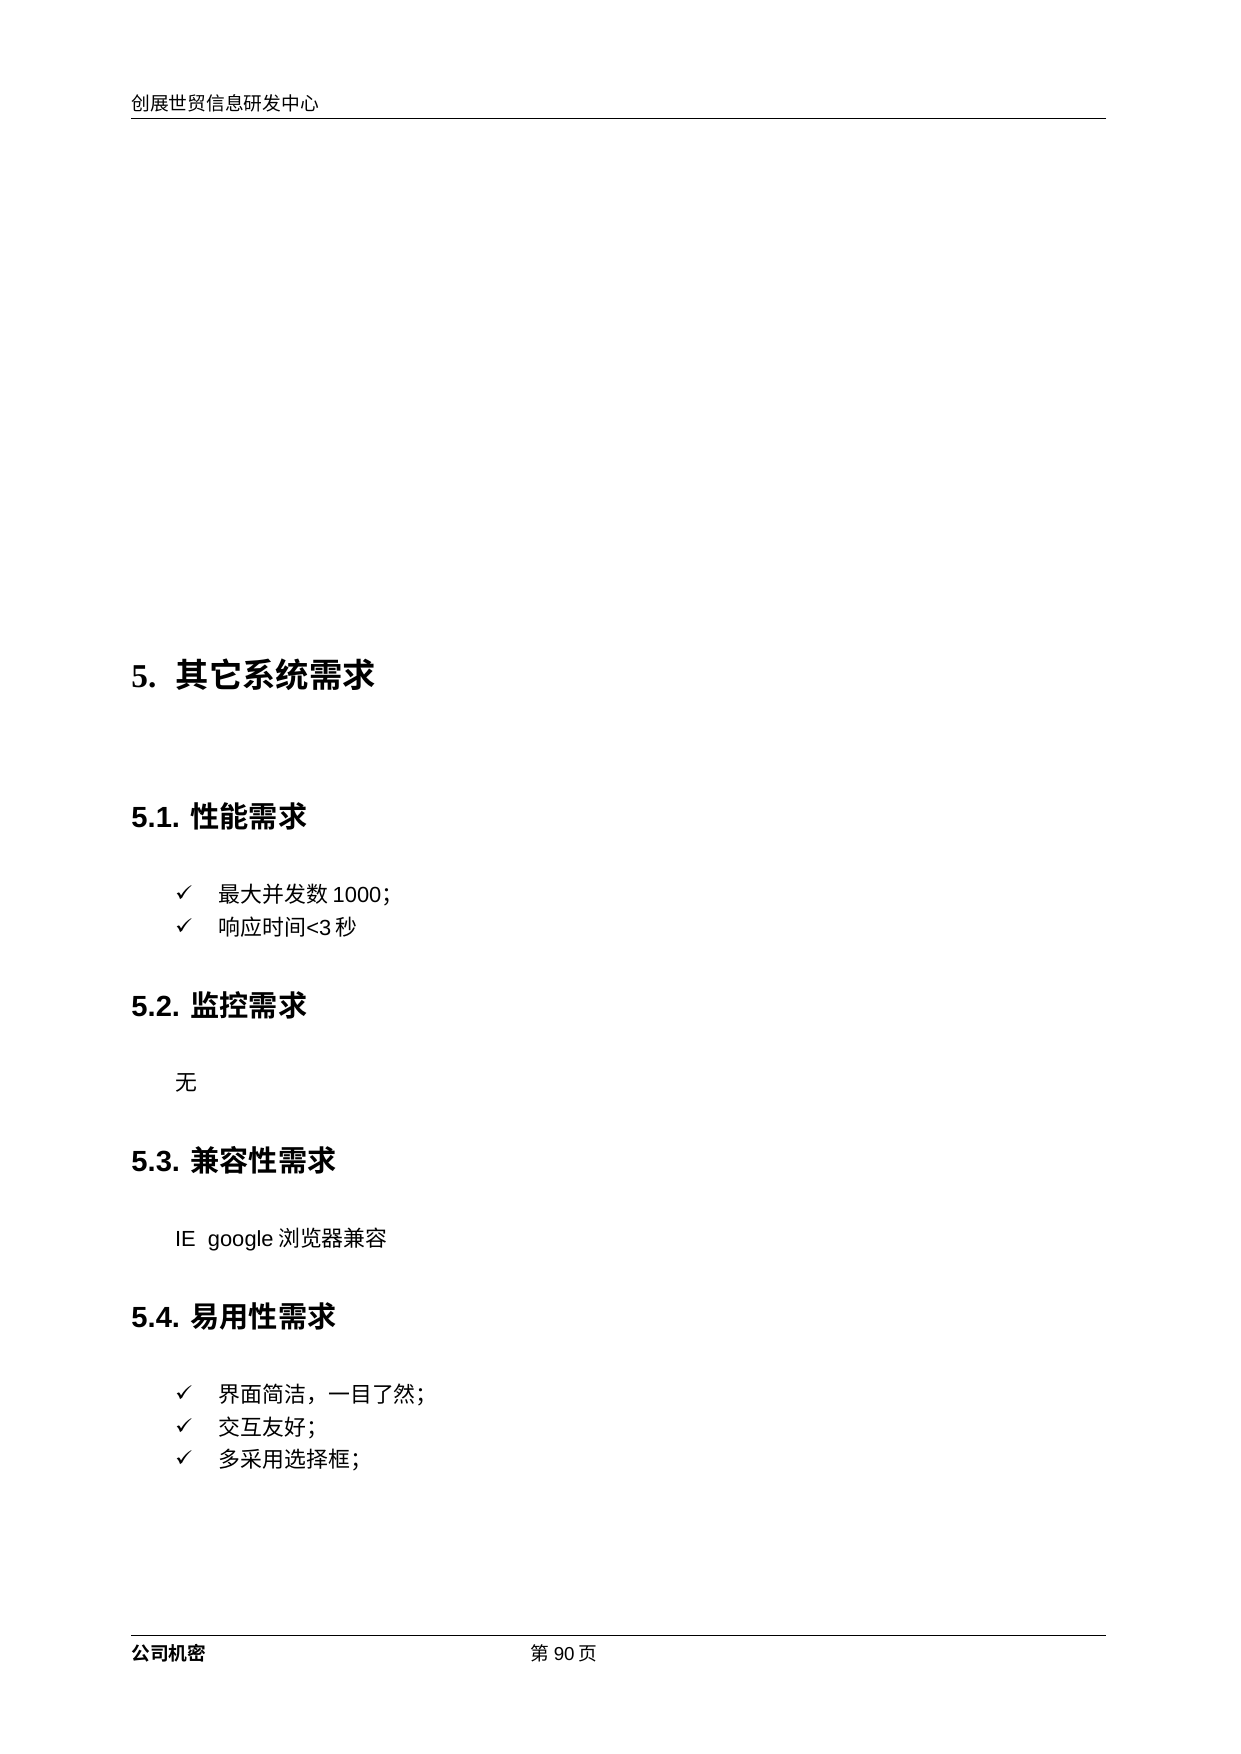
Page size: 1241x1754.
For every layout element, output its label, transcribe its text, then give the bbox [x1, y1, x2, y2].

subtitle 监控需求 [131, 971, 1106, 1036]
list 最大并发数1000； [175, 877, 1106, 909]
subtitle 其它系统需求 [131, 640, 1106, 705]
subtitle 兼容性需求 [131, 1127, 1106, 1192]
list 界面简洁，一目了然； [175, 1377, 1106, 1409]
list 响应时间<3秒 [175, 909, 1106, 942]
list 多采用选择框； [175, 1442, 1106, 1474]
subtitle 性能需求 [131, 782, 1106, 847]
text 无 [131, 1065, 1106, 1097]
subtitle 易用性需求 [131, 1282, 1106, 1347]
list 交互友好； [175, 1409, 1106, 1442]
text IE google浏览器兼容 [131, 1221, 1106, 1253]
